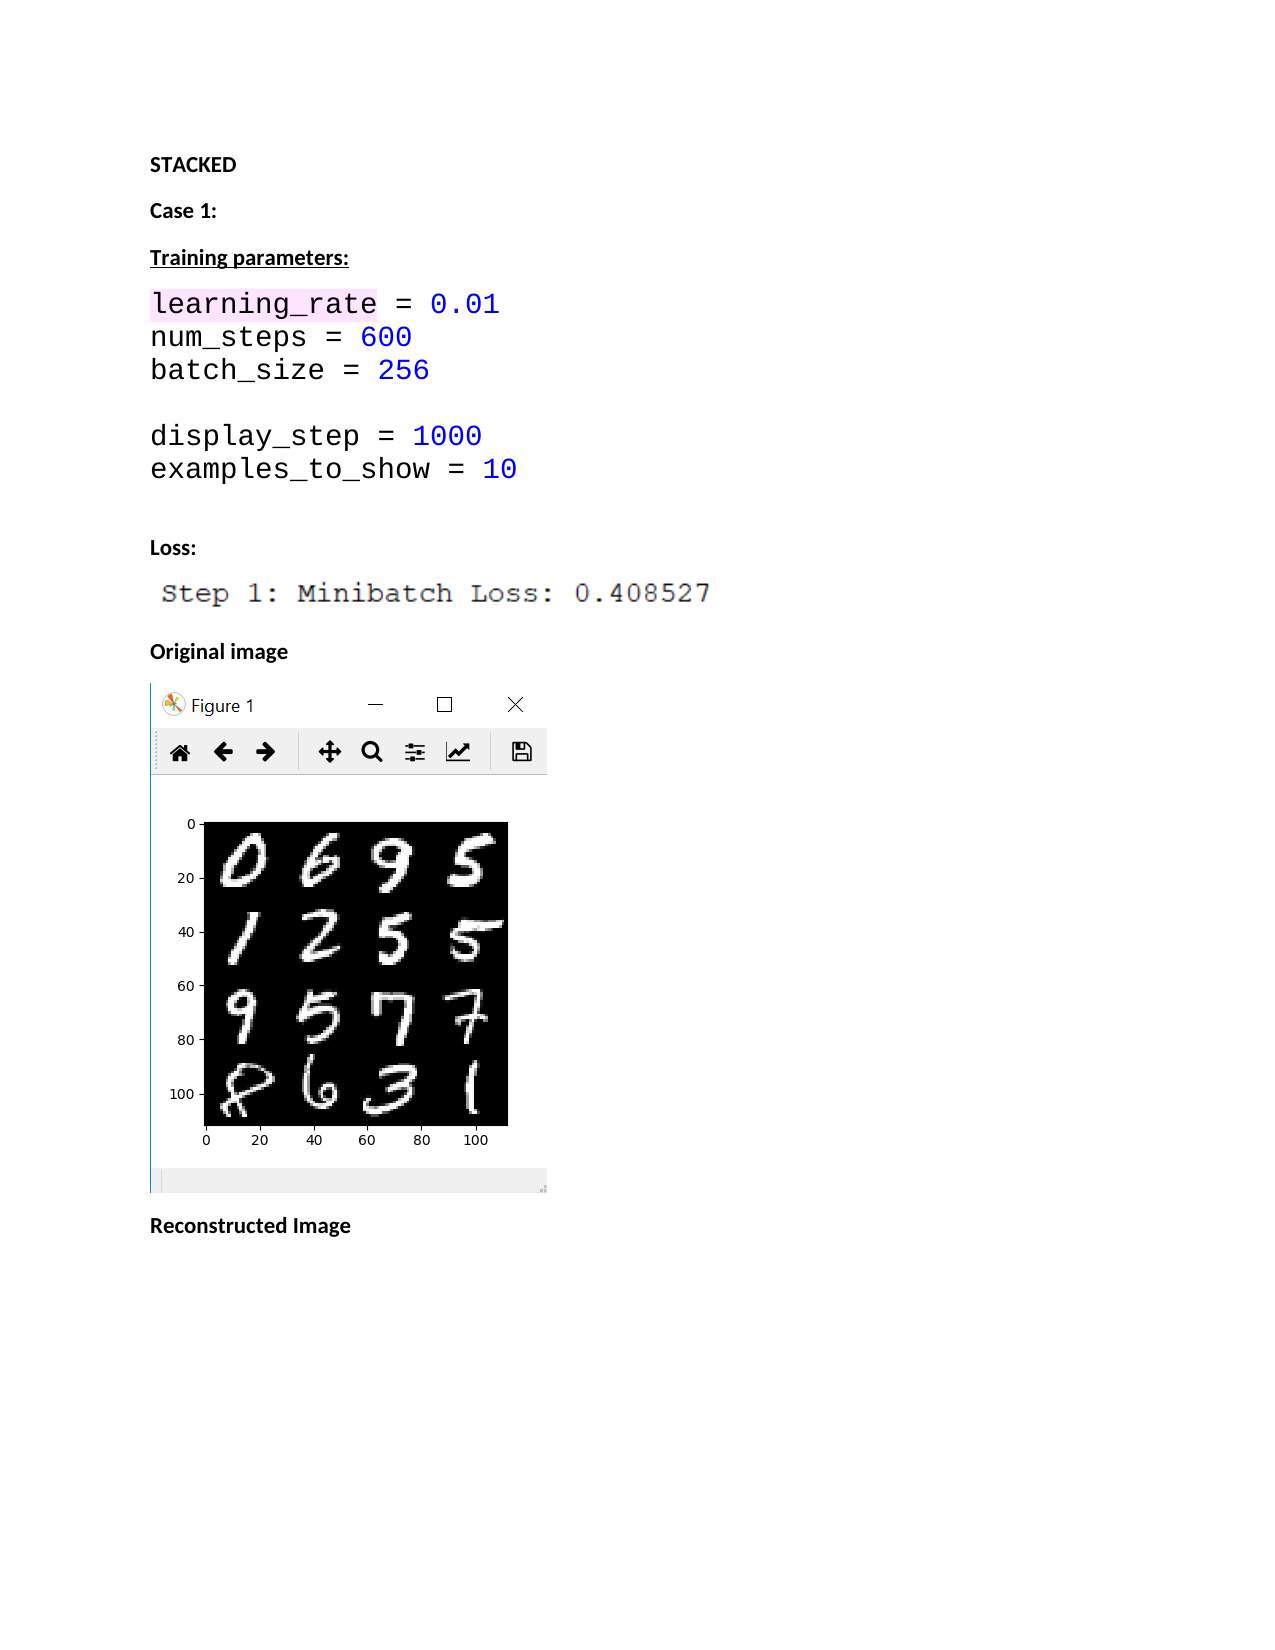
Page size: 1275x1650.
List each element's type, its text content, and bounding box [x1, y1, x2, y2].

text learning_rate = 0.01 num_steps = 600 batch_size = 256 display_step = 1000 examples_to_show = 10 [150, 289, 1125, 487]
picture [150, 580, 749, 620]
text Loss: [150, 533, 1125, 562]
picture [150, 683, 547, 1193]
text STACKED [150, 150, 1125, 178]
text Case 1: [150, 196, 1125, 224]
text Original image [150, 637, 1125, 666]
text Training parameters: [150, 243, 1125, 271]
text Reconstructed Image [150, 1211, 1125, 1239]
